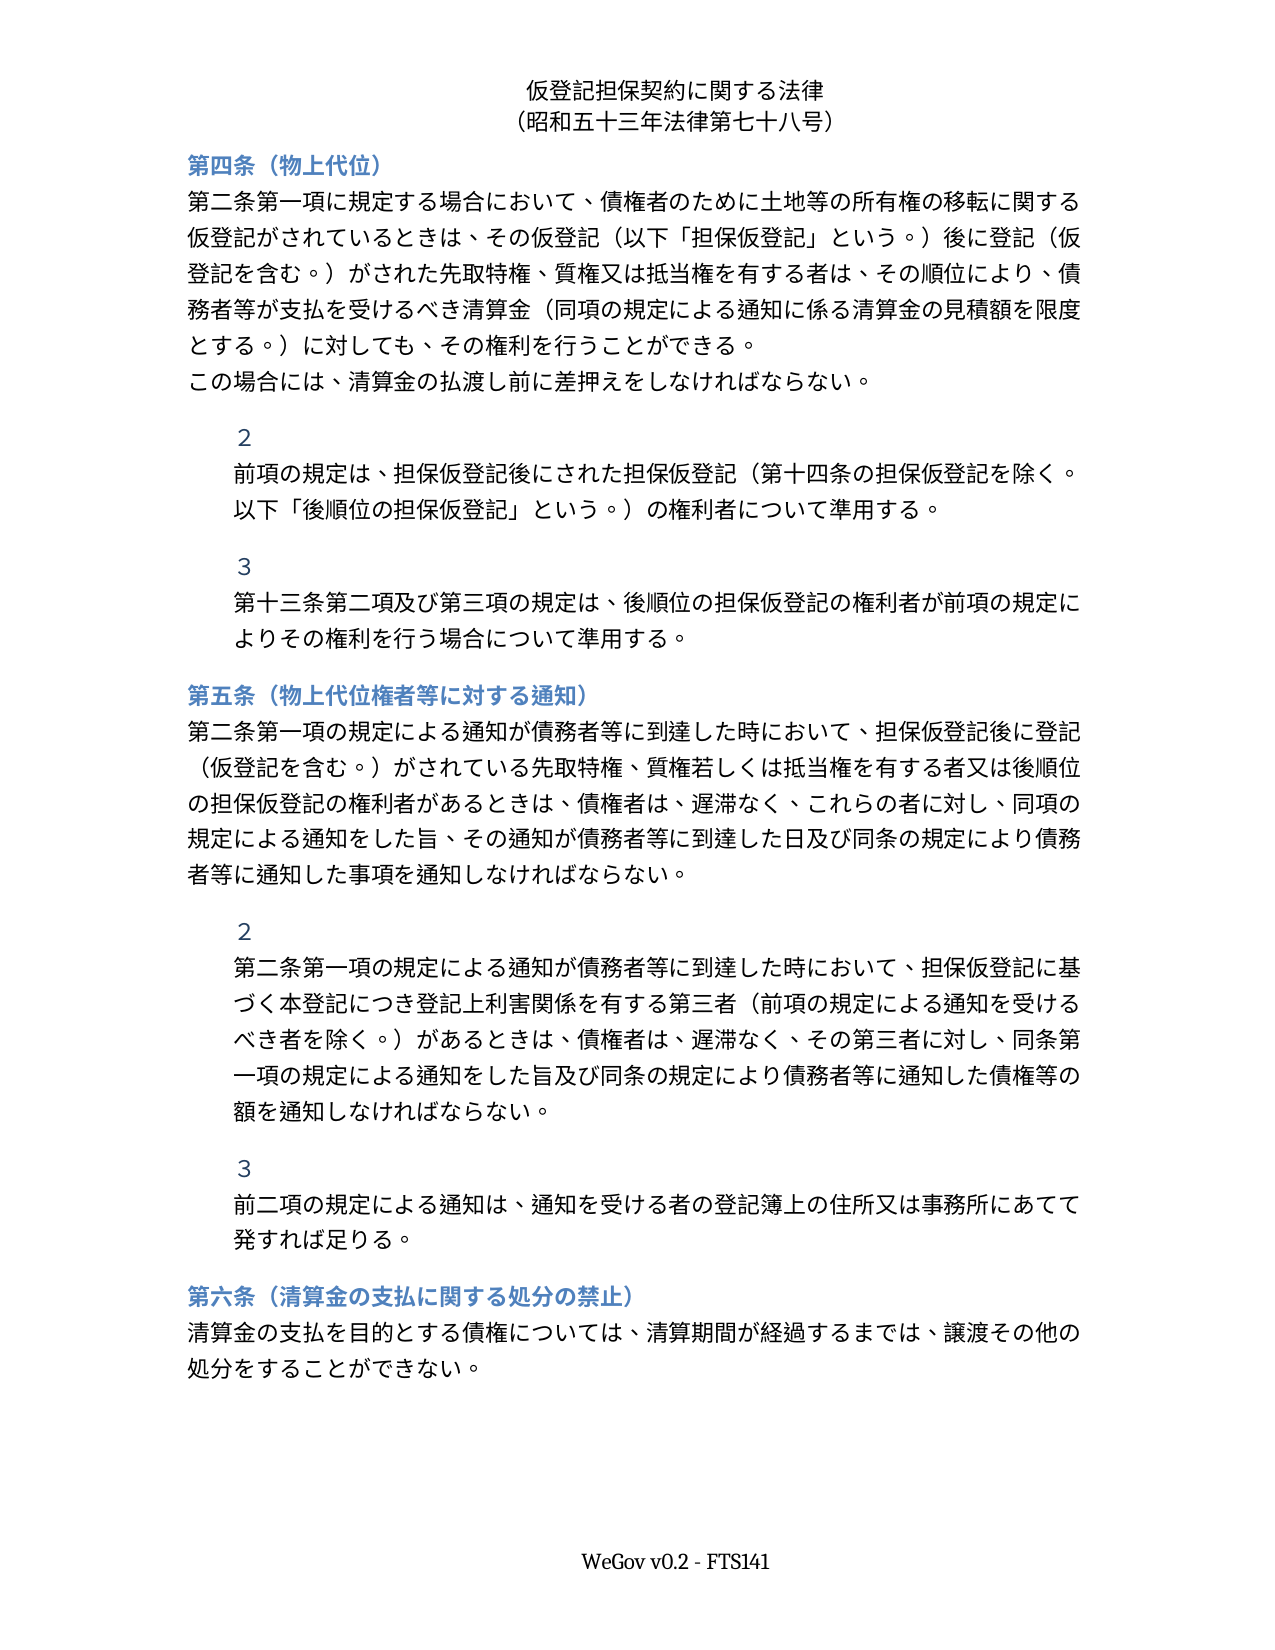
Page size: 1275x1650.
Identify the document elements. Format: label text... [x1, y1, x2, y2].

subtitle ３ [233, 1153, 1087, 1184]
text 第二条第一項に規定する場合において、債権者のために土地等の所有権の移転に関する仮登記がされているときは、その仮登記（以下「担保仮登記」という。）後に登記（仮登記を含む。）がされた先取特権、質権又は抵当権を有する者は、その順位により、債務者等が支払を受けるべき清算金（同項の規定による通知に係る清算金の見積額を限度とする。）に対しても、その権利を行うことができる。 この場合には、清算金の払渡し前に差押えをしなければならない。 [187, 186, 1087, 397]
text 第十三条第二項及び第三項の規定は、後順位の担保仮登記の権利者が前項の規定によりその権利を行う場合について準用する。 [233, 587, 1087, 654]
text 清算金の支払を目的とする債権については、清算期間が経過するまでは、譲渡その他の処分をすることができない。 [187, 1317, 1087, 1384]
subtitle ２ [233, 916, 1087, 947]
text 前二項の規定による通知は、通知を受ける者の登記簿上の住所又は事務所にあてて発すれば足りる。 [233, 1188, 1087, 1256]
subtitle ３ [233, 551, 1087, 582]
subtitle 第五条（物上代位権者等に対する通知） [187, 680, 1087, 711]
subtitle 第四条（物上代位） [187, 150, 1087, 181]
text 第二条第一項の規定による通知が債務者等に到達した時において、担保仮登記後に登記（仮登記を含む。）がされている先取特権、質権若しくは抵当権を有する者又は後順位の担保仮登記の権利者があるときは、債権者は、遅滞なく、これらの者に対し、同項の規定による通知をした旨、その通知が債務者等に到達した日及び同条の規定により債務者等に通知した事項を通知しなければならない。 [187, 716, 1087, 891]
text 第二条第一項の規定による通知が債務者等に到達した時において、担保仮登記に基づく本登記につき登記上利害関係を有する第三者（前項の規定による通知を受けるべき者を除く。）があるときは、債権者は、遅滞なく、その第三者に対し、同条第一項の規定による通知をした旨及び同条の規定により債務者等に通知した債権等の額を通知しなければならない。 [233, 952, 1087, 1127]
subtitle 第六条（清算金の支払に関する処分の禁止） [187, 1281, 1087, 1312]
text 前項の規定は、担保仮登記後にされた担保仮登記（第十四条の担保仮登記を除く。以下「後順位の担保仮登記」という。）の権利者について準用する。 [233, 458, 1087, 526]
subtitle ２ [233, 422, 1087, 454]
